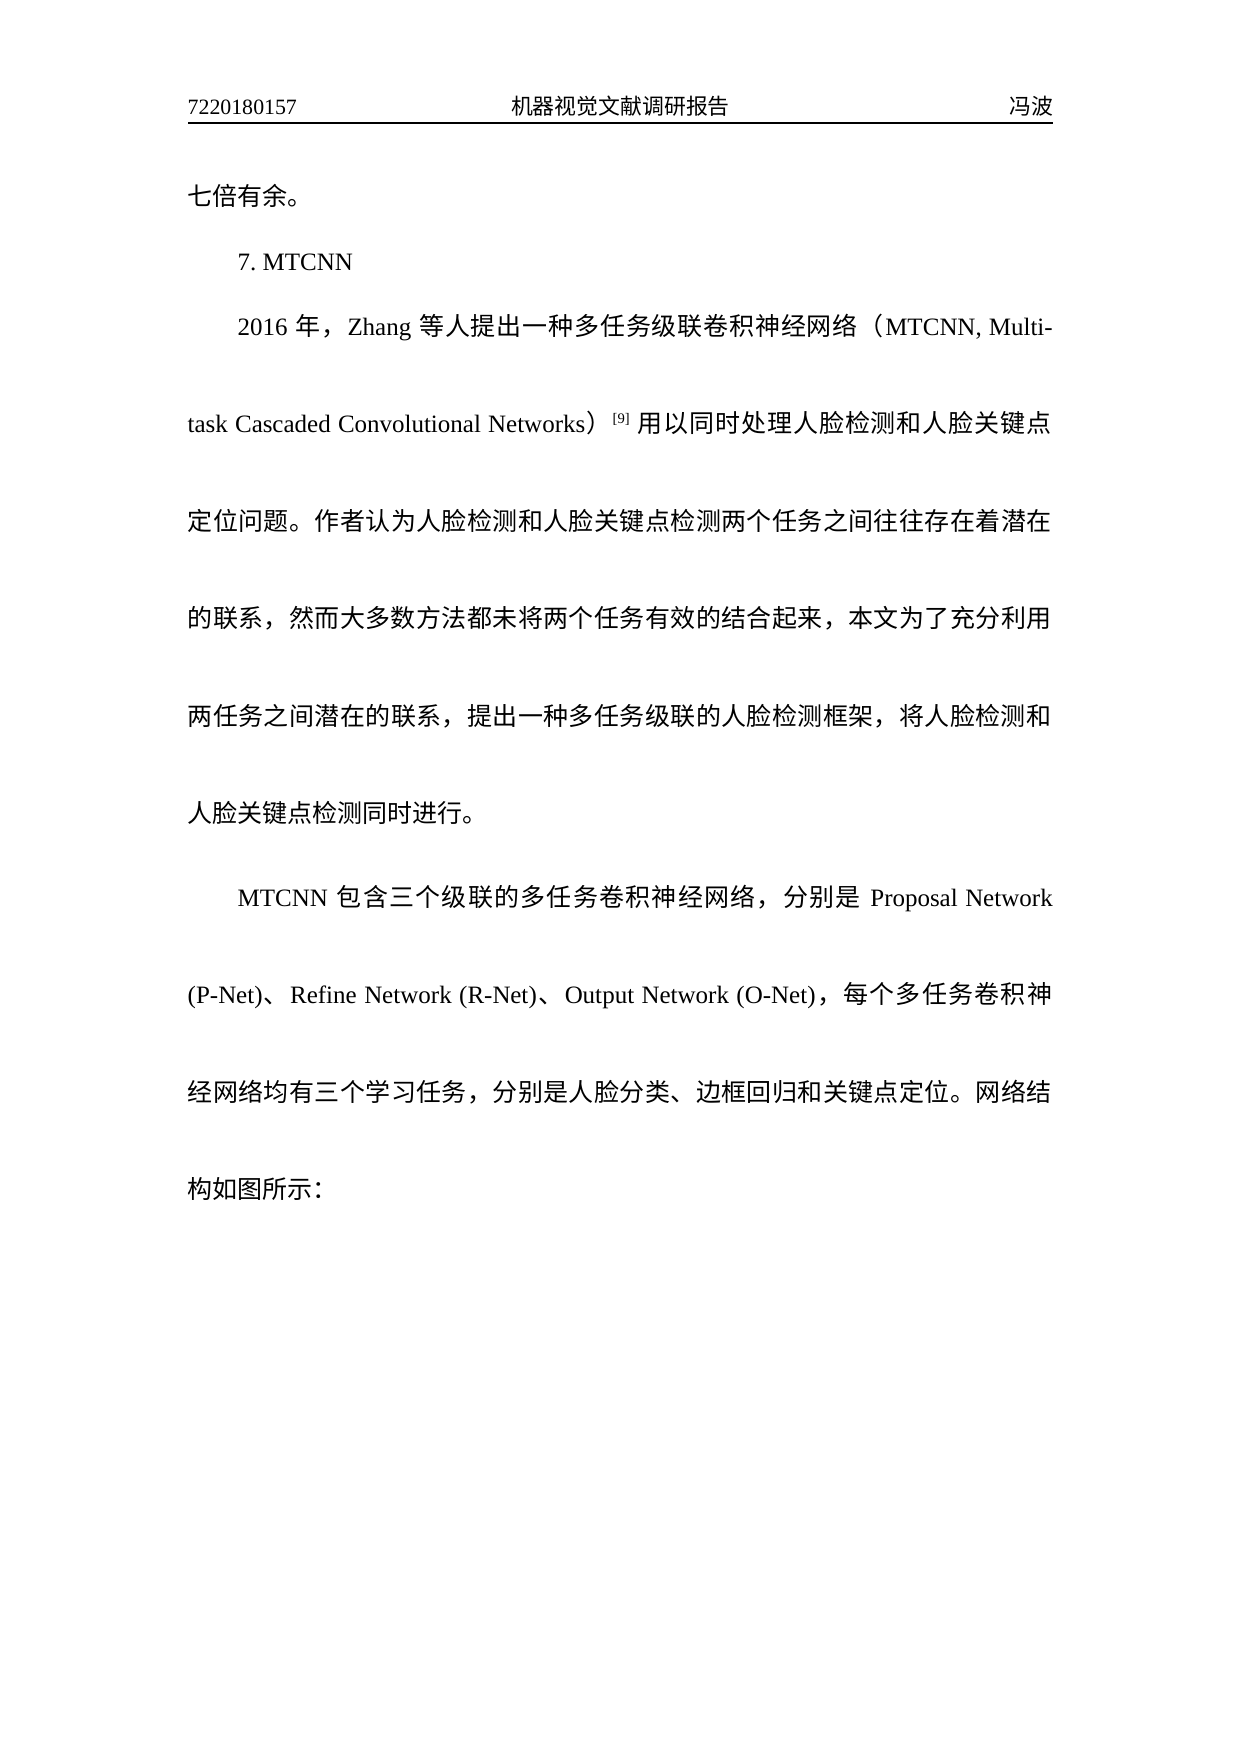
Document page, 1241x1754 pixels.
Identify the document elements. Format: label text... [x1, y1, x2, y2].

text MTCNN 包含三个级联的多任务卷积神经网络，分别是 Proposal Network (P-Net)、Refine Network (R-Net)、Output Network (O-Net)，每个多任务卷积神经网络均有三个学习任务，分别是人脸分类、边框回归和关键点定位。网络结构如图所示： [187, 863, 1053, 1220]
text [187, 162, 1053, 227]
text 7. MTCNN [187, 245, 1053, 278]
text 2016 年，Zhang 等人提出一种多任务级联卷积神经网络（MTCNN, Multi-task Cascaded Convolutional Networks）[9] 用以同时处理人脸检测和人脸关键点定位问题。作者认为人脸检测和人脸关键点检测两个任务之间往往存在着潜在的联系，然而大多数方法都未将两个任务有效的结合起来，本文为了充分利用两任务之间潜在的联系，提出一种多任务级联的人脸检测框架，将人脸检测和人脸关键点检测同时进行。 [187, 292, 1053, 844]
